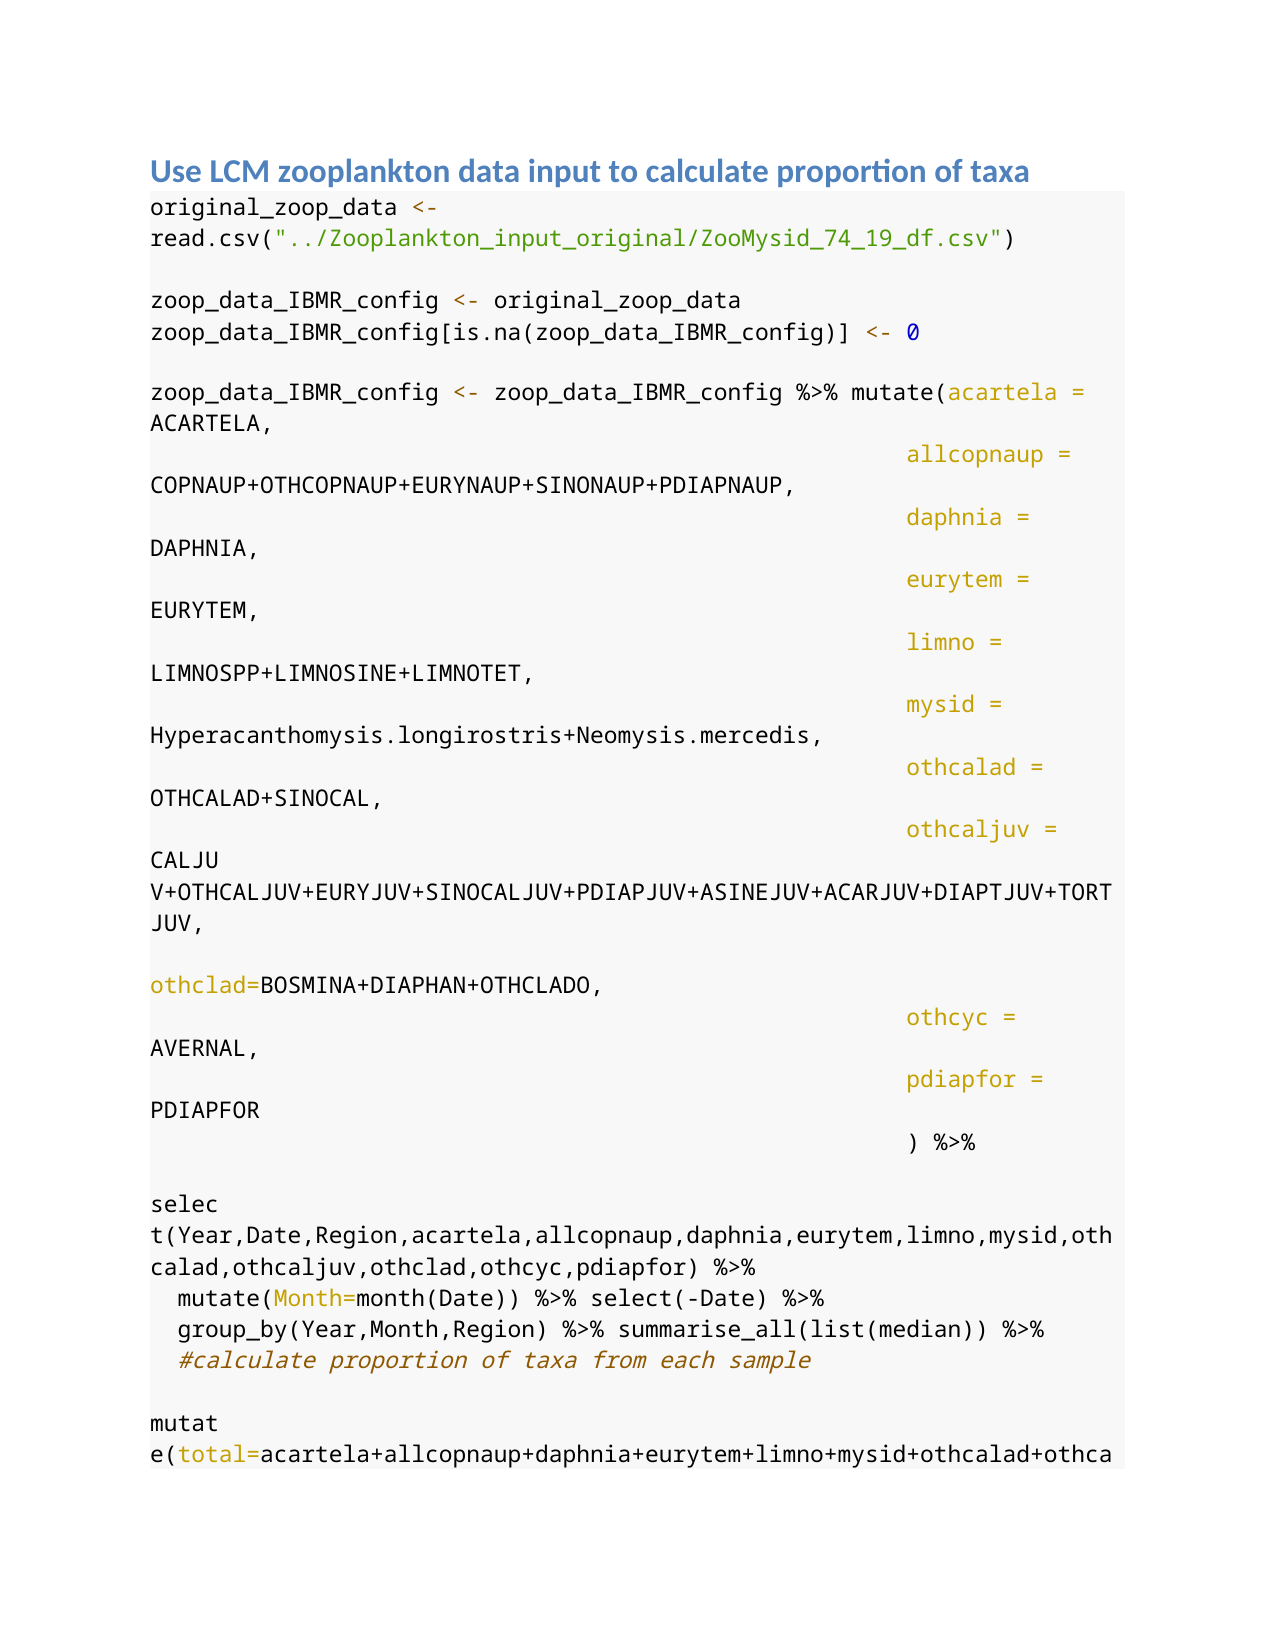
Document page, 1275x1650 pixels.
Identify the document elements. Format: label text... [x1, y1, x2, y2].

subtitle Use LCM zooplankton data input to calculate proportion of taxa [150, 150, 1125, 191]
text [150, 191, 1125, 1469]
